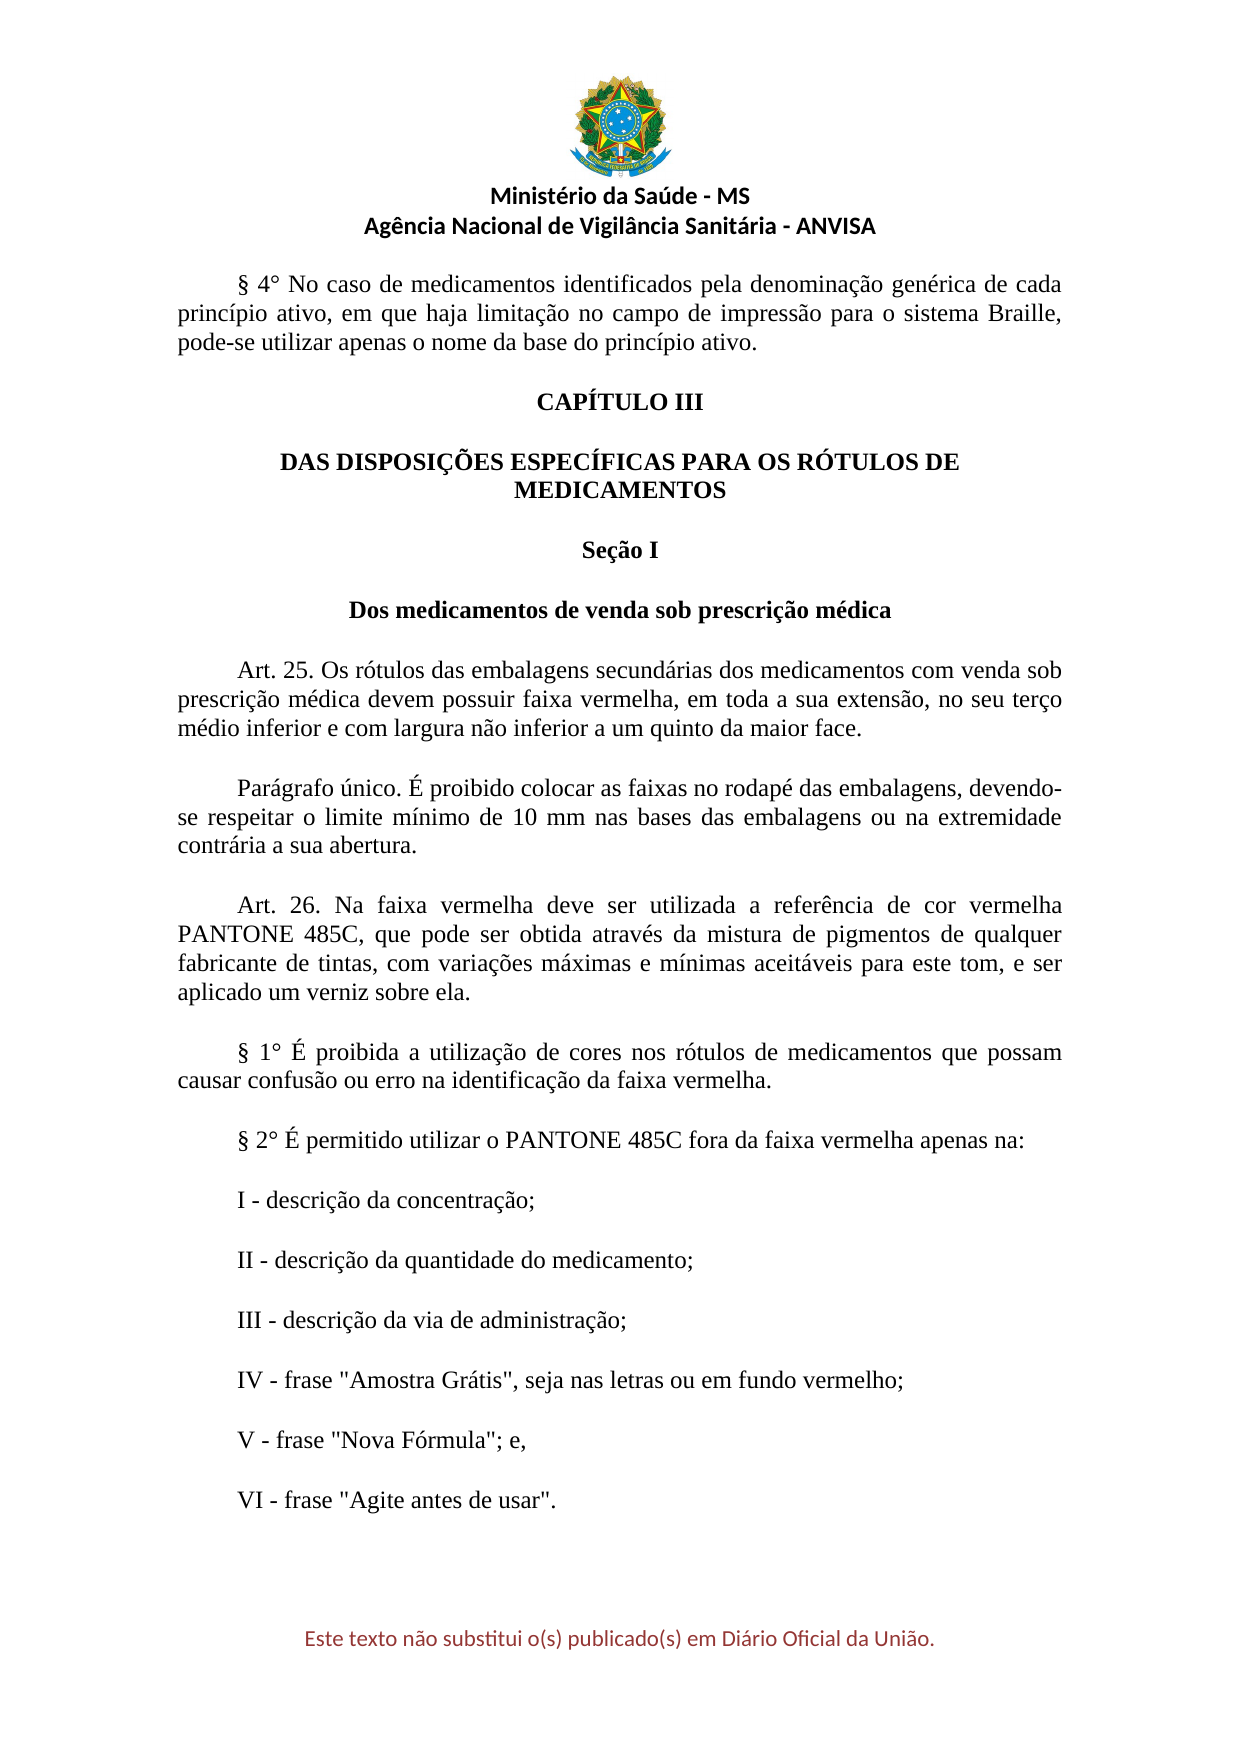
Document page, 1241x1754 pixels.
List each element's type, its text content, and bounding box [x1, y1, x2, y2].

text § 2° É permitido utilizar o PANTONE 485C fora da faixa vermelha apenas na: [177, 1125, 1063, 1154]
text III - descrição da via de administração; [177, 1305, 1063, 1334]
text § 1° É proibida a utilização de cores nos rótulos de medicamentos que possam causar confusão ou erro na identificação da faixa vermelha. [177, 1037, 1063, 1094]
picture [566, 73, 674, 180]
text § 4° No caso de medicamentos identificados pela denominação genérica de cada princípio ativo, em que haja limitação no campo de impressão para o sistema Braille, pode-se utilizar apenas o nome da base do princípio ativo. [177, 269, 1063, 355]
text Art. 26. Na faixa vermelha deve ser utilizada a referência de cor vermelha PANTONE 485C, que pode ser obtida através da mistura de pigmentos de qualquer fabricante de tintas, com variações máximas e mínimas aceitáveis para este tom, e ser aplicado um verniz sobre ela. [177, 890, 1063, 1005]
text DAS DISPOSIÇÕES ESPECÍFICAS PARA OS RÓTULOS DE MEDICAMENTOS [177, 447, 1063, 504]
text Dos medicamentos de venda sob prescrição médica [177, 595, 1063, 624]
text IV - frase "Amostra Grátis", seja nas letras ou em fundo vermelho; [177, 1365, 1063, 1394]
text CAPÍTULO III [177, 387, 1063, 415]
text Art. 25. Os rótulos das embalagens secundárias dos medicamentos com venda sob prescrição médica devem possuir faixa vermelha, em toda a sua extensão, no seu terço médio inferior e com largura não inferior a um quinto da maior face. [177, 655, 1063, 742]
text VI - frase "Agite antes de usar". [177, 1485, 1063, 1514]
text II - descrição da quantidade do medicamento; [177, 1245, 1063, 1274]
text Seção I [177, 535, 1063, 564]
text I - descrição da concentração; [177, 1185, 1063, 1214]
text Parágrafo único. É proibido colocar as faixas no rodapé das embalagens, devendo-se respeitar o limite mínimo de 10 mm nas bases das embalagens ou na extremidade contrária a sua abertura. [177, 773, 1063, 859]
text V - frase "Nova Fórmula"; e, [177, 1425, 1063, 1454]
